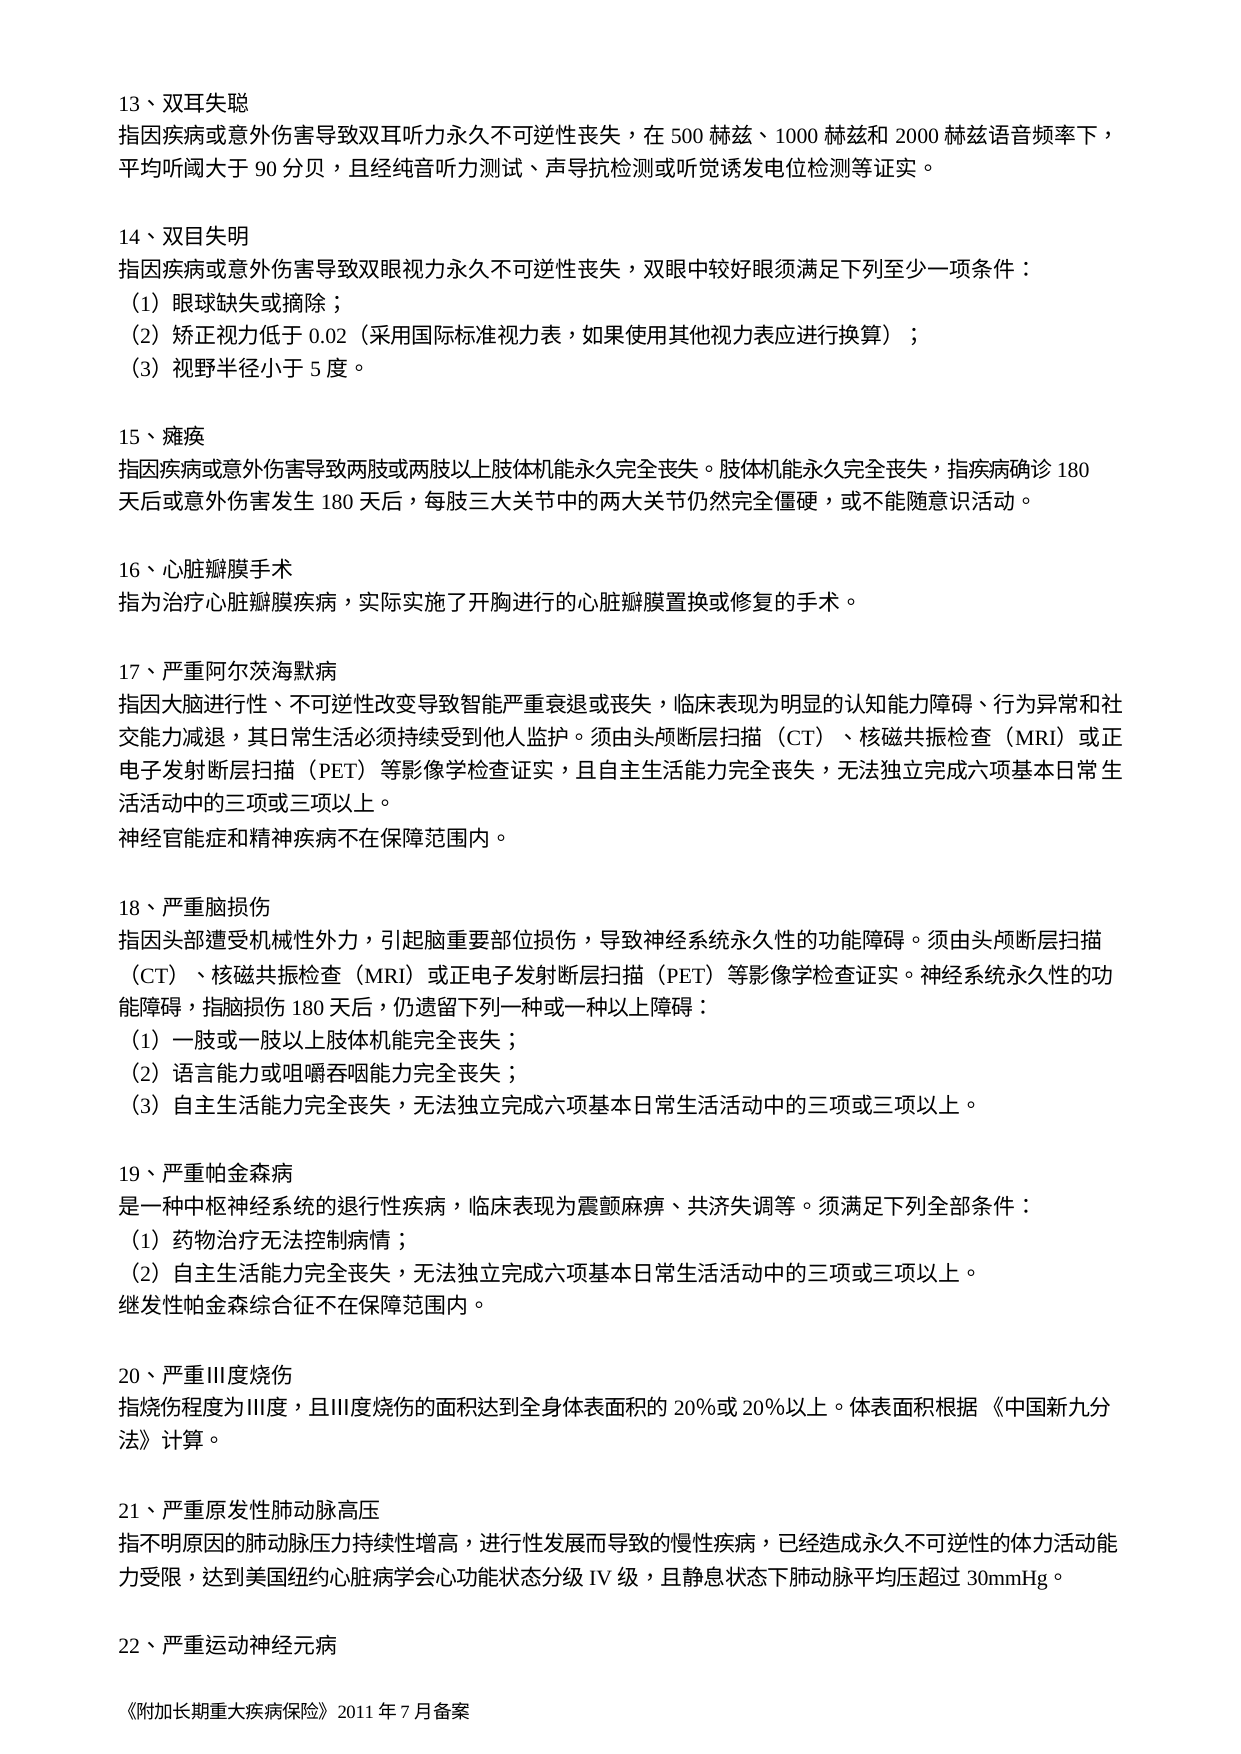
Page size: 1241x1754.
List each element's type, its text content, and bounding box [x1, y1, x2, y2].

text 平均听阈大于 90 分贝，且经纯音听力测试、声导抗检测或听觉诱发电位检测等证实。 [118, 153, 1134, 183]
text （3）自主生活能力完全丧失，无法独立完成六项基本日常生活活动中的三项或三项以上。 [118, 1090, 1134, 1120]
text （2）自主生活能力完全丧失，无法独立完成六项基本日常生活活动中的三项或三项以上。继发性帕金森综合征不在保障范围内。 [118, 1258, 983, 1320]
text （1）一肢或一肢以上肢体机能完全丧失； [118, 1025, 1134, 1054]
text 天后或意外伤害发生 180 天后，每肢三大关节中的两大关节仍然完全僵硬，或不能随意识活动。 [118, 486, 1134, 516]
text 20、严重Ⅲ度烧伤 [118, 1360, 1134, 1390]
text 指因疾病或意外伤害导致双耳听力永久不可逆性丧失，在 500 赫兹、1000 赫兹和 2000 赫兹语音频率下， [118, 120, 1134, 150]
text 是一种中枢神经系统的退行性疾病，临床表现为震颤麻痹、共济失调等。须满足下列全部条件： [118, 1191, 1134, 1220]
text 指烧伤程度为Ⅲ度，且Ⅲ度烧伤的面积达到全身体表面积的 20％或 20％以上。体表面积根据 《中国新九分法》计算。 [118, 1392, 1123, 1455]
text 指为治疗心脏瓣膜疾病，实际实施了开胸进行的心脏瓣膜置换或修复的手术。 [118, 587, 1134, 616]
text 14、双目失明 [118, 221, 1134, 250]
text 指不明原因的肺动脉压力持续性增高，进行性发展而导致的慢性疾病，已经造成永久不可逆性的体力活动能力受限，达到美国纽约心脏病学会心功能状态分级 IV 级，且静息状态下肺动脉平均压超过 30mmHg。 [118, 1528, 1123, 1592]
text （1）眼球缺失或摘除； [118, 288, 1134, 317]
text （2）语言能力或咀嚼吞咽能力完全丧失； [118, 1058, 1134, 1087]
text 13、双耳失聪 [118, 87, 1134, 117]
text 17、严重阿尔茨海默病 [118, 656, 1134, 686]
text 18、严重脑损伤 [118, 892, 1134, 922]
text （3）视野半径小于 5 度。 [118, 353, 1134, 383]
text 指因大脑进行性、不可逆性改变导致智能严重衰退或丧失，临床表现为明显的认知能力障碍、行为异常和社交能力减退，其日常生活必须持续受到他人监护。须由头颅断层扫描（CT）、核磁共振检查（MRI）或正电子发射断层扫描（PET）等影像学检查证实，且自主生活能力完全丧失，无法独立完成六项基本日常生活活动中的三项或三项以上。 [118, 689, 1123, 817]
text （1）药物治疗无法控制病情； [118, 1225, 1134, 1255]
text 22、严重运动神经元病 [118, 1630, 1134, 1660]
text （CT）、核磁共振检查（MRI）或正电子发射断层扫描（PET）等影像学检查证实。神经系统永久性的功能障碍，指脑损伤 180 天后，仍遗留下列一种或一种以上障碍： [118, 960, 1113, 1022]
text 指因头部遭受机械性外力，引起脑重要部位损伤，导致神经系统永久性的功能障碍。须由头颅断层扫描 [118, 925, 1134, 955]
text 指因疾病或意外伤害导致两肢或两肢以上肢体机能永久完全丧失。肢体机能永久完全丧失，指疾病确诊 180 [118, 454, 1134, 483]
text 神经官能症和精神疾病不在保障范围内。 [118, 823, 1134, 853]
text 19、严重帕金森病 [118, 1158, 1134, 1188]
text 16、心脏瓣膜手术 [118, 554, 1134, 584]
text 指因疾病或意外伤害导致双眼视力永久不可逆性丧失，双眼中较好眼须满足下列至少一项条件： [118, 253, 1134, 283]
text 21、严重原发性肺动脉高压 [118, 1495, 1134, 1524]
text 15、瘫痪 [118, 421, 1134, 451]
text （2）矫正视力低于 0.02（采用国际标准视力表，如果使用其他视力表应进行换算）； [118, 321, 1134, 350]
